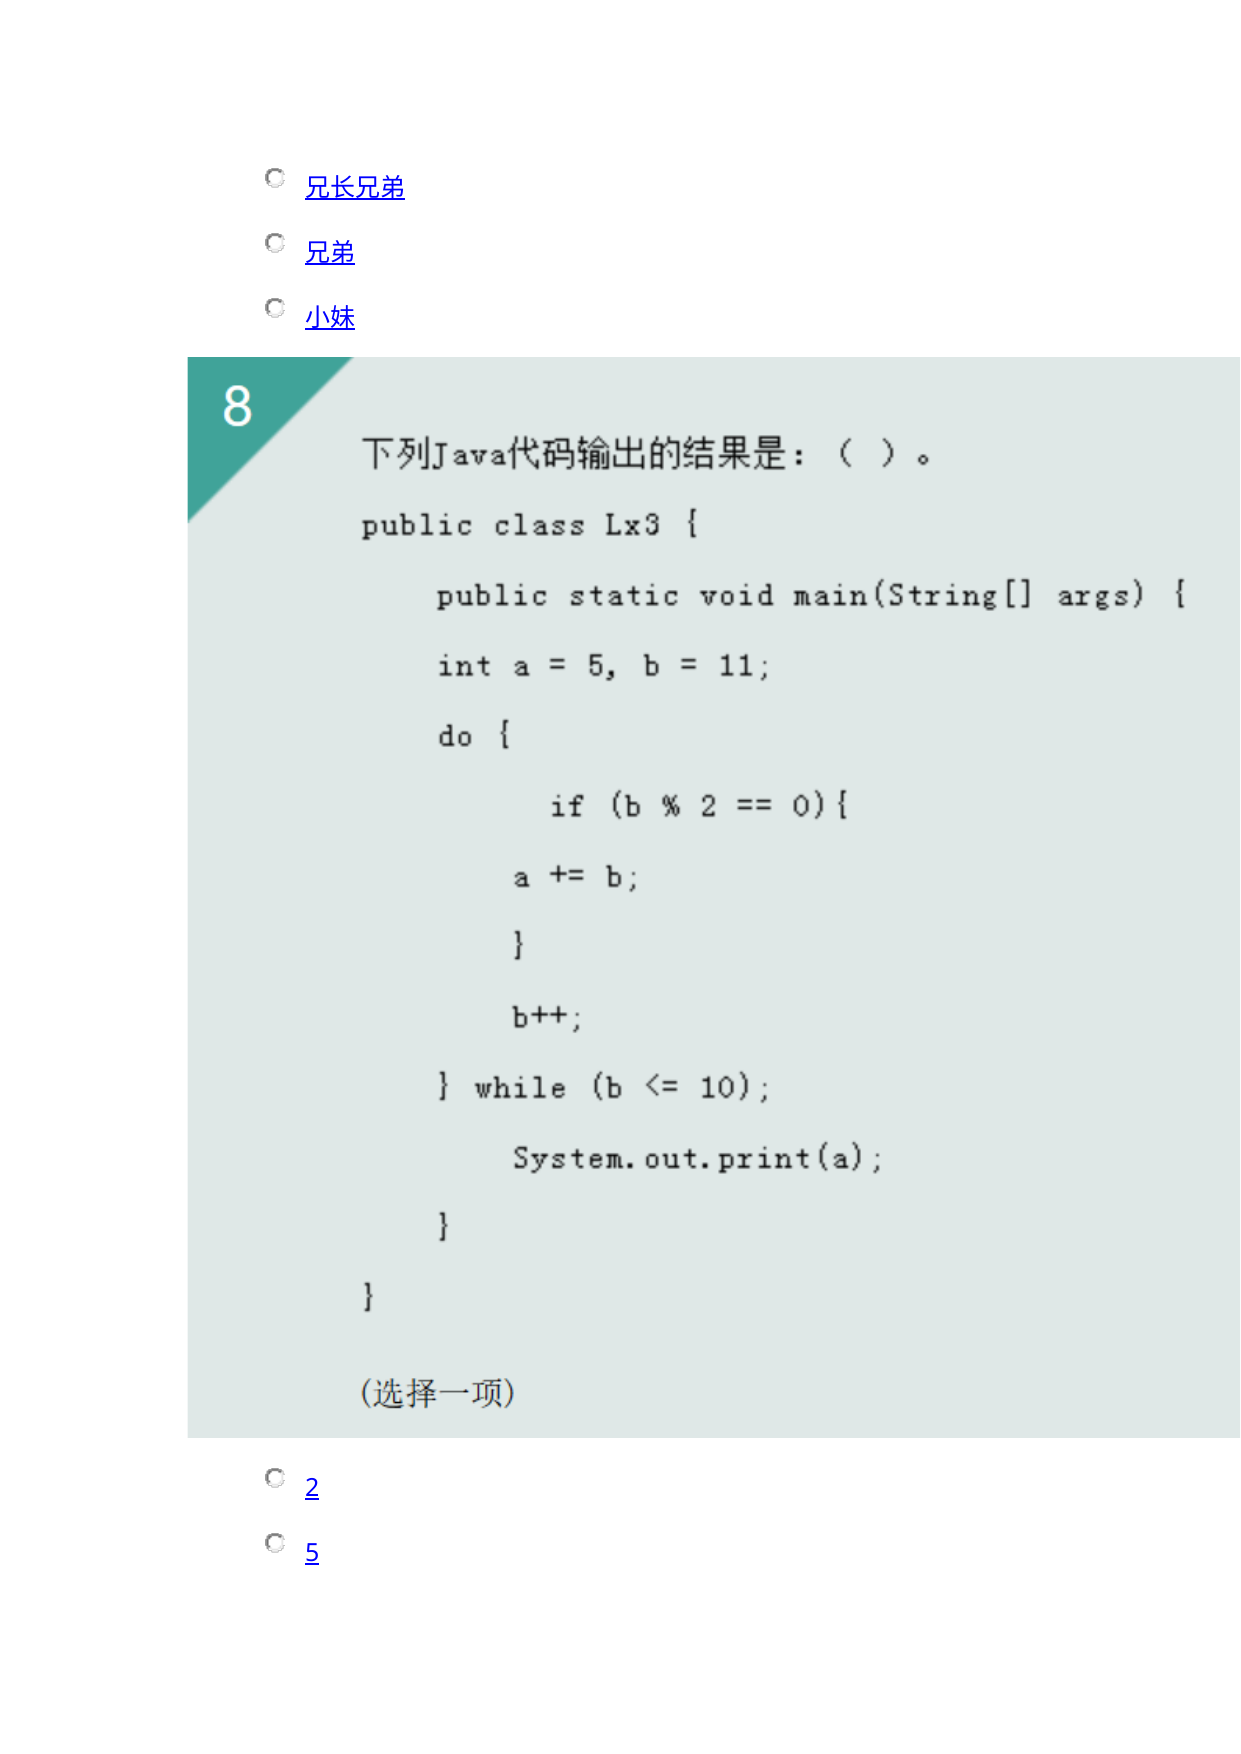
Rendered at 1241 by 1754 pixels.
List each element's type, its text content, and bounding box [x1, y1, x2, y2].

text 2 [262, 1462, 1053, 1527]
text 兄长兄弟 [262, 162, 1053, 227]
text 5 [262, 1527, 1053, 1592]
picture [187, 357, 1241, 1438]
text 小妹 [262, 292, 1053, 357]
text 兄弟 [262, 227, 1053, 292]
